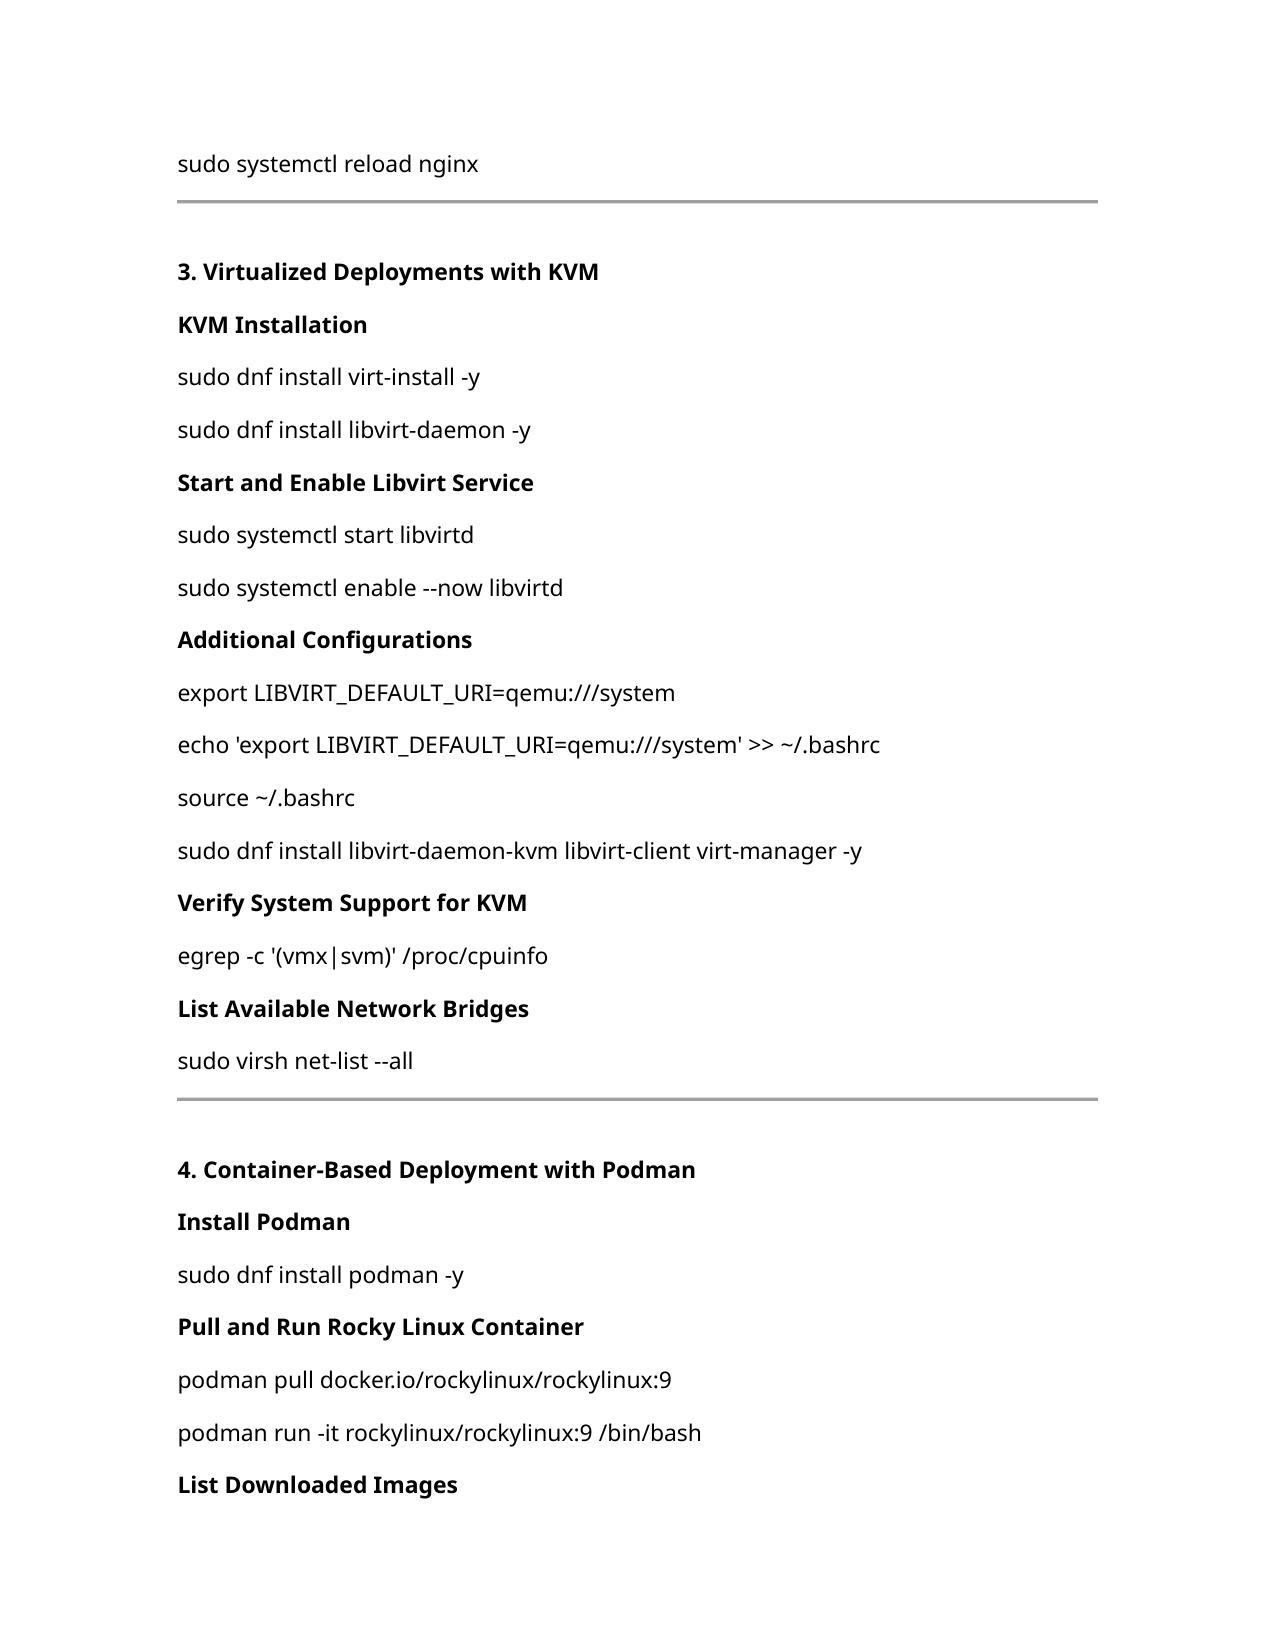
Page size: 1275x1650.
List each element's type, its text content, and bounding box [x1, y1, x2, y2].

text source ~/.bashrc [177, 782, 1098, 813]
text sudo dnf install virt-install -y [177, 361, 1098, 392]
text List Downloaded Images [177, 1469, 1098, 1500]
text Verify System Support for KVM [177, 887, 1098, 918]
text egrep -c '(vmx|svm)' /proc/cpuinfo [177, 940, 1098, 971]
text sudo systemctl enable --now libvirtd [177, 572, 1098, 603]
text sudo dnf install libvirt-daemon-kvm libvirt-client virt-manager -y [177, 835, 1098, 866]
text 4. Container-Based Deployment with Podman [177, 1153, 1098, 1185]
text sudo dnf install podman -y [177, 1259, 1098, 1290]
text export LIBVIRT_DEFAULT_URI=qemu:///system [177, 677, 1098, 708]
text podman pull docker.io/rockylinux/rockylinux:9 [177, 1364, 1098, 1395]
text Additional Configurations [177, 624, 1098, 656]
text Pull and Run Rocky Linux Container [177, 1311, 1098, 1343]
text echo 'export LIBVIRT_DEFAULT_URI=qemu:///system' >> ~/.bashrc [177, 729, 1098, 761]
text KVM Installation [177, 309, 1098, 340]
text 3. Virtualized Deployments with KVM [177, 256, 1098, 287]
text Install Podman [177, 1206, 1098, 1237]
text sudo virsh net-list --all [177, 1045, 1098, 1076]
text sudo systemctl reload nginx [177, 148, 1098, 179]
text sudo dnf install libvirt-daemon -y [177, 414, 1098, 445]
text Start and Enable Libvirt Service [177, 466, 1098, 498]
text List Available Network Bridges [177, 992, 1098, 1024]
text sudo systemctl start libvirtd [177, 519, 1098, 550]
text podman run -it rockylinux/rockylinux:9 /bin/bash [177, 1417, 1098, 1448]
